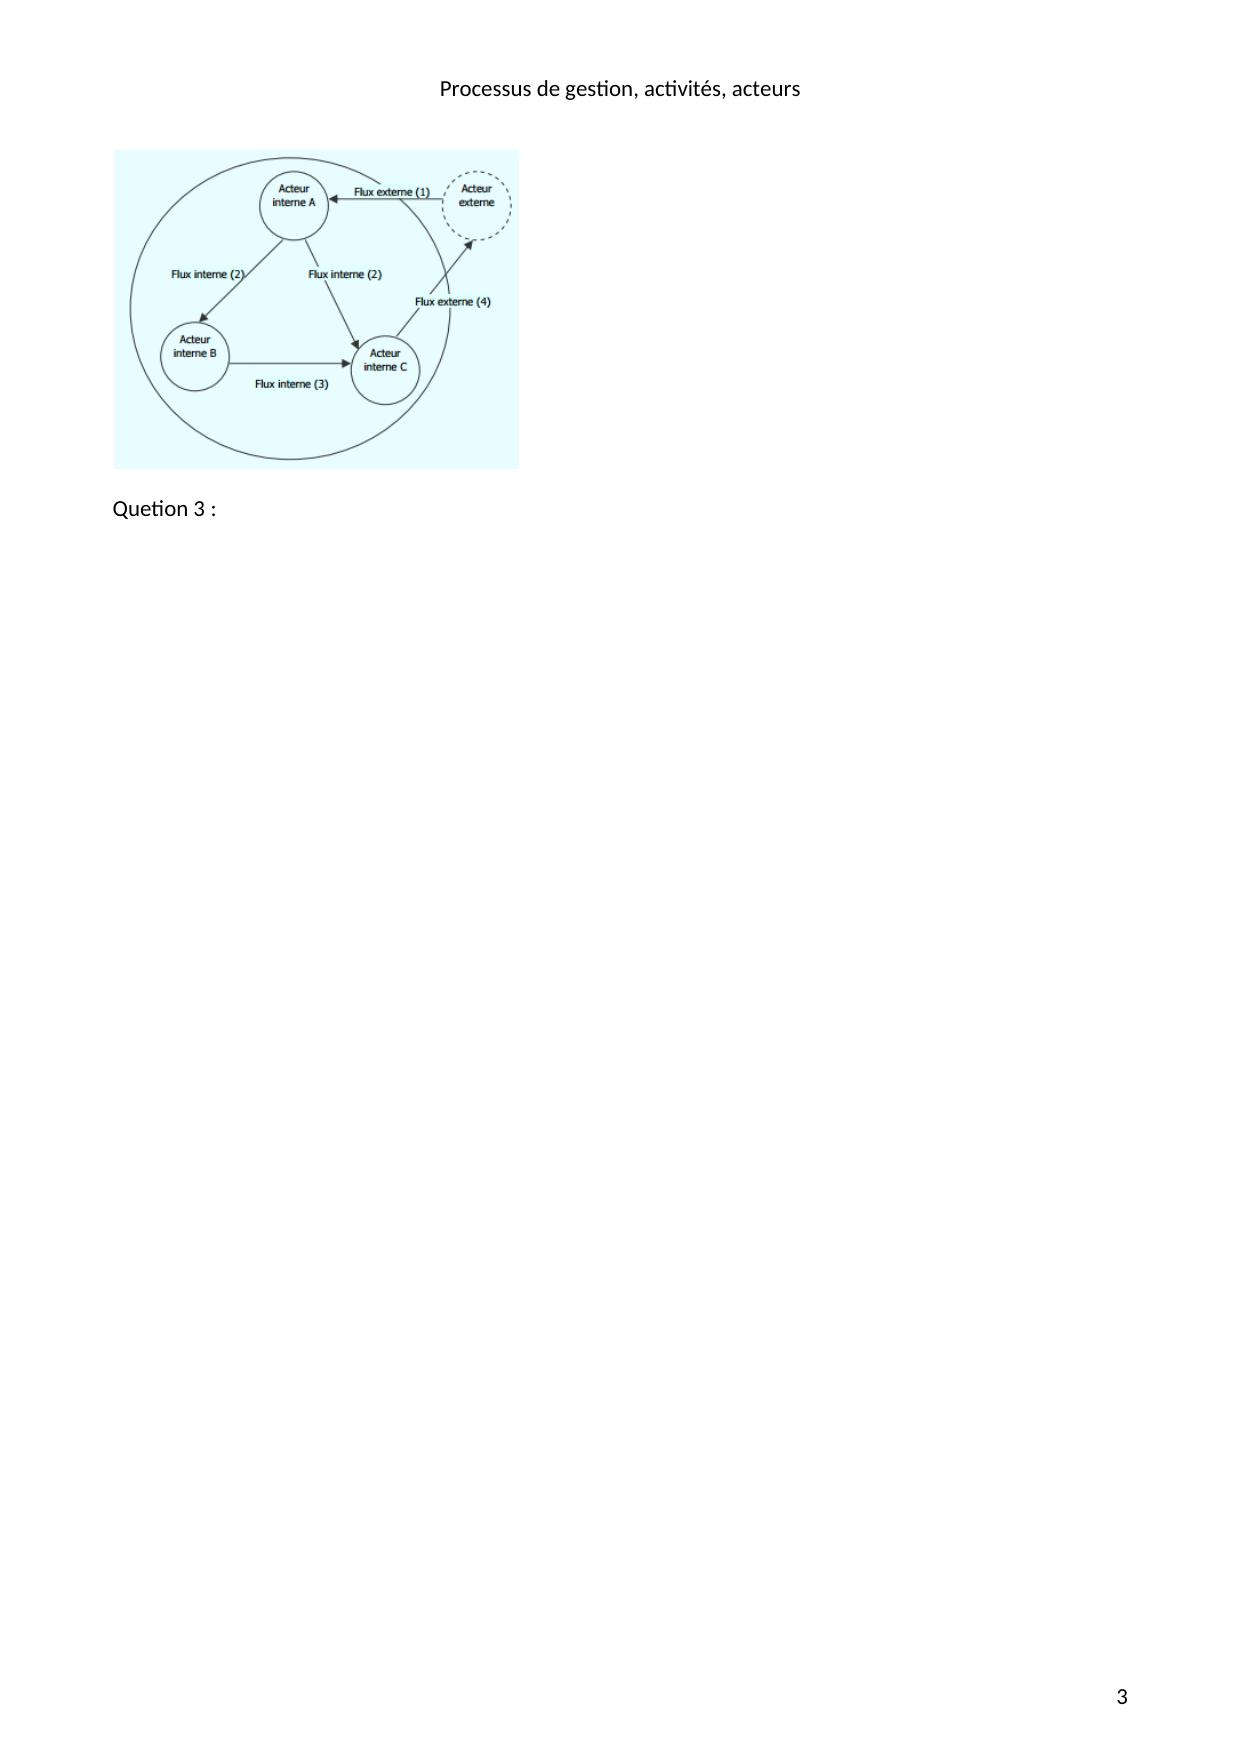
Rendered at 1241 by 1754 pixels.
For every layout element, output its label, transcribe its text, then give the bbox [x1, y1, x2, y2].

picture [112, 150, 520, 469]
text Quetion 3 : [112, 494, 1128, 522]
